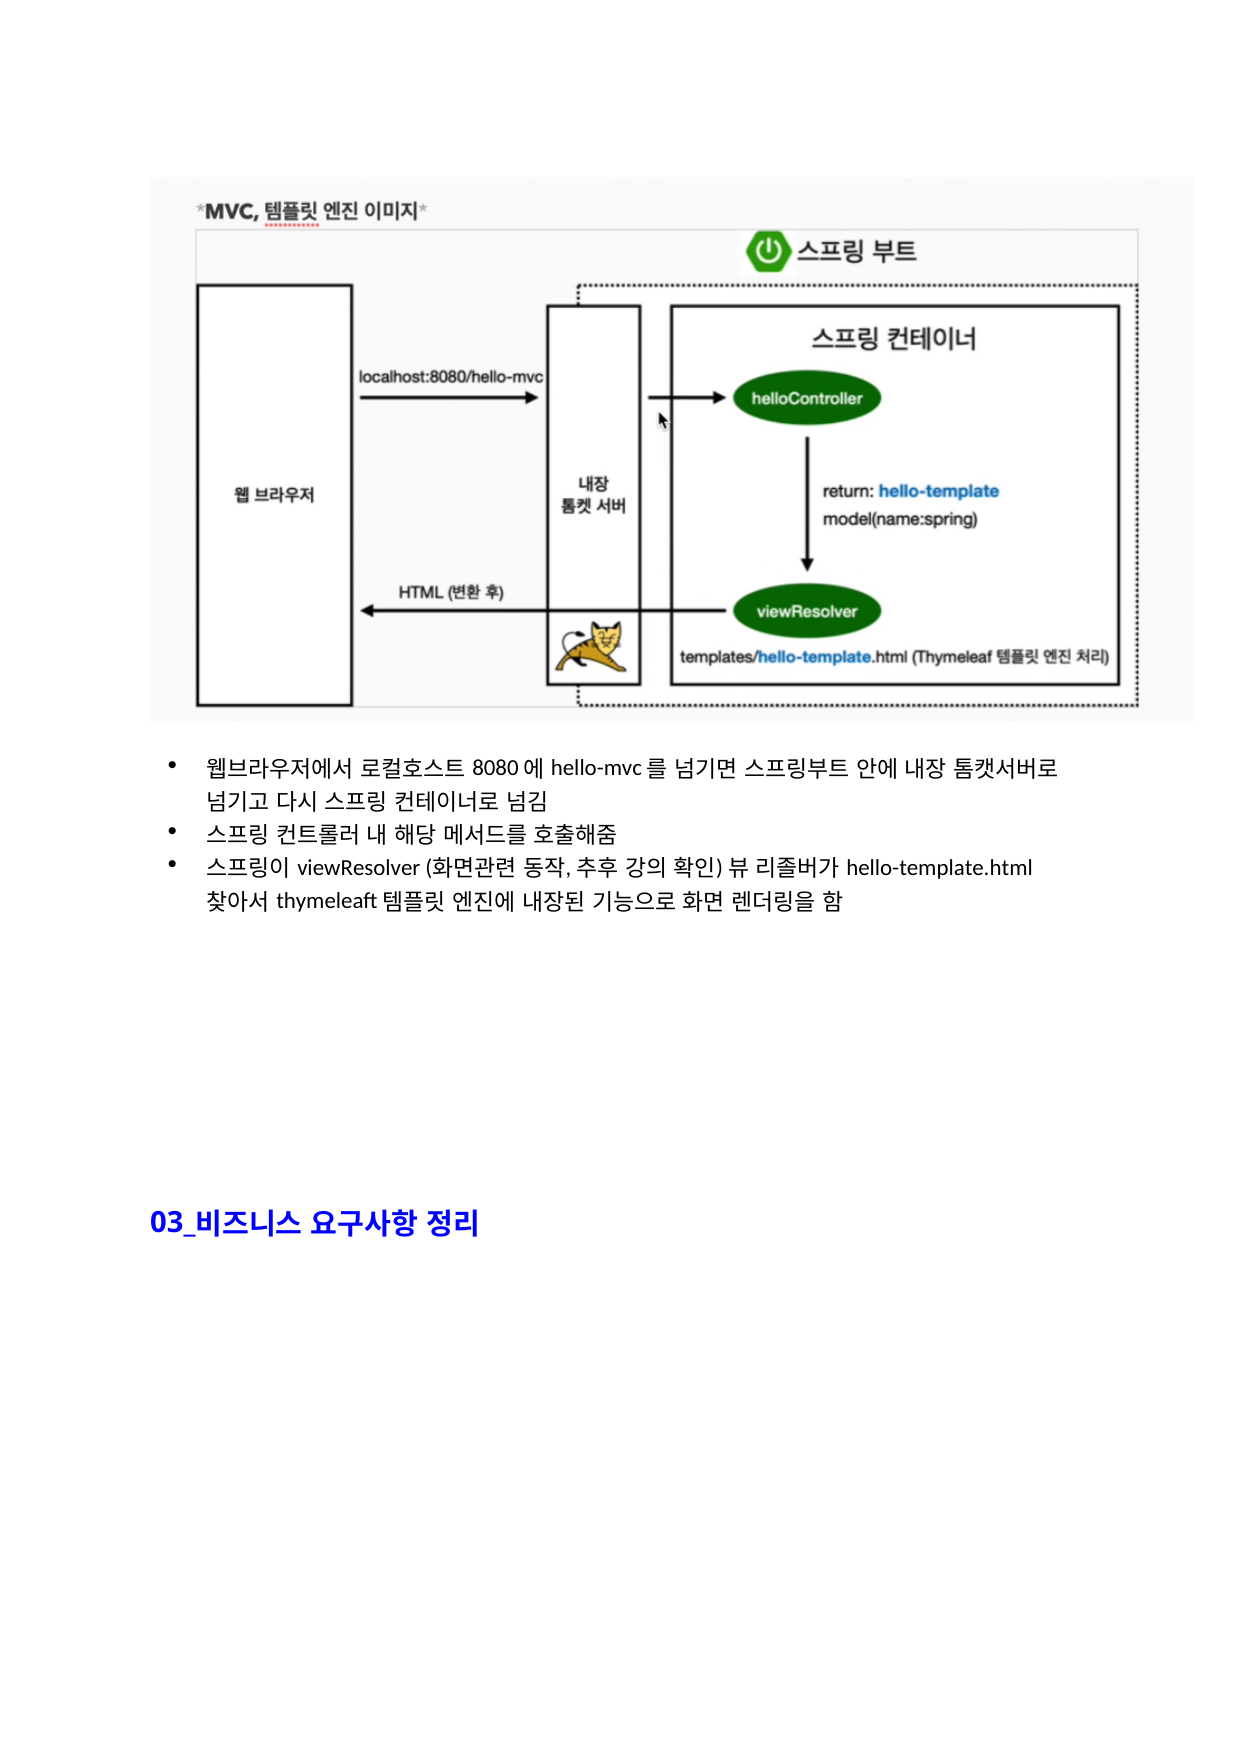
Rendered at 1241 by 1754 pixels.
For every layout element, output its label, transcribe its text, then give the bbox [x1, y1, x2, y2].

list 스프링이 viewResolver (화면관련 동작, 추후 강의 확인) 뷰 리졸버가 hello-template.html 찾아서 thymeleaft 템플릿 엔진에 내장된 기능으로 화면 렌더링을 함 [169, 850, 1090, 917]
picture [150, 177, 1194, 723]
text 03_비즈니스 요구사항 정리 [150, 1200, 1090, 1243]
list 웹브라우저에서 로컬호스트 8080에 hello-mvc를 넘기면 스프링부트 안에 내장 톰캣서버로 넘기고 다시 스프링 컨테이너로 넘김 [169, 750, 1090, 817]
list 스프링 컨트롤러 내 해당 메서드를 호출해줌 [169, 817, 1090, 850]
